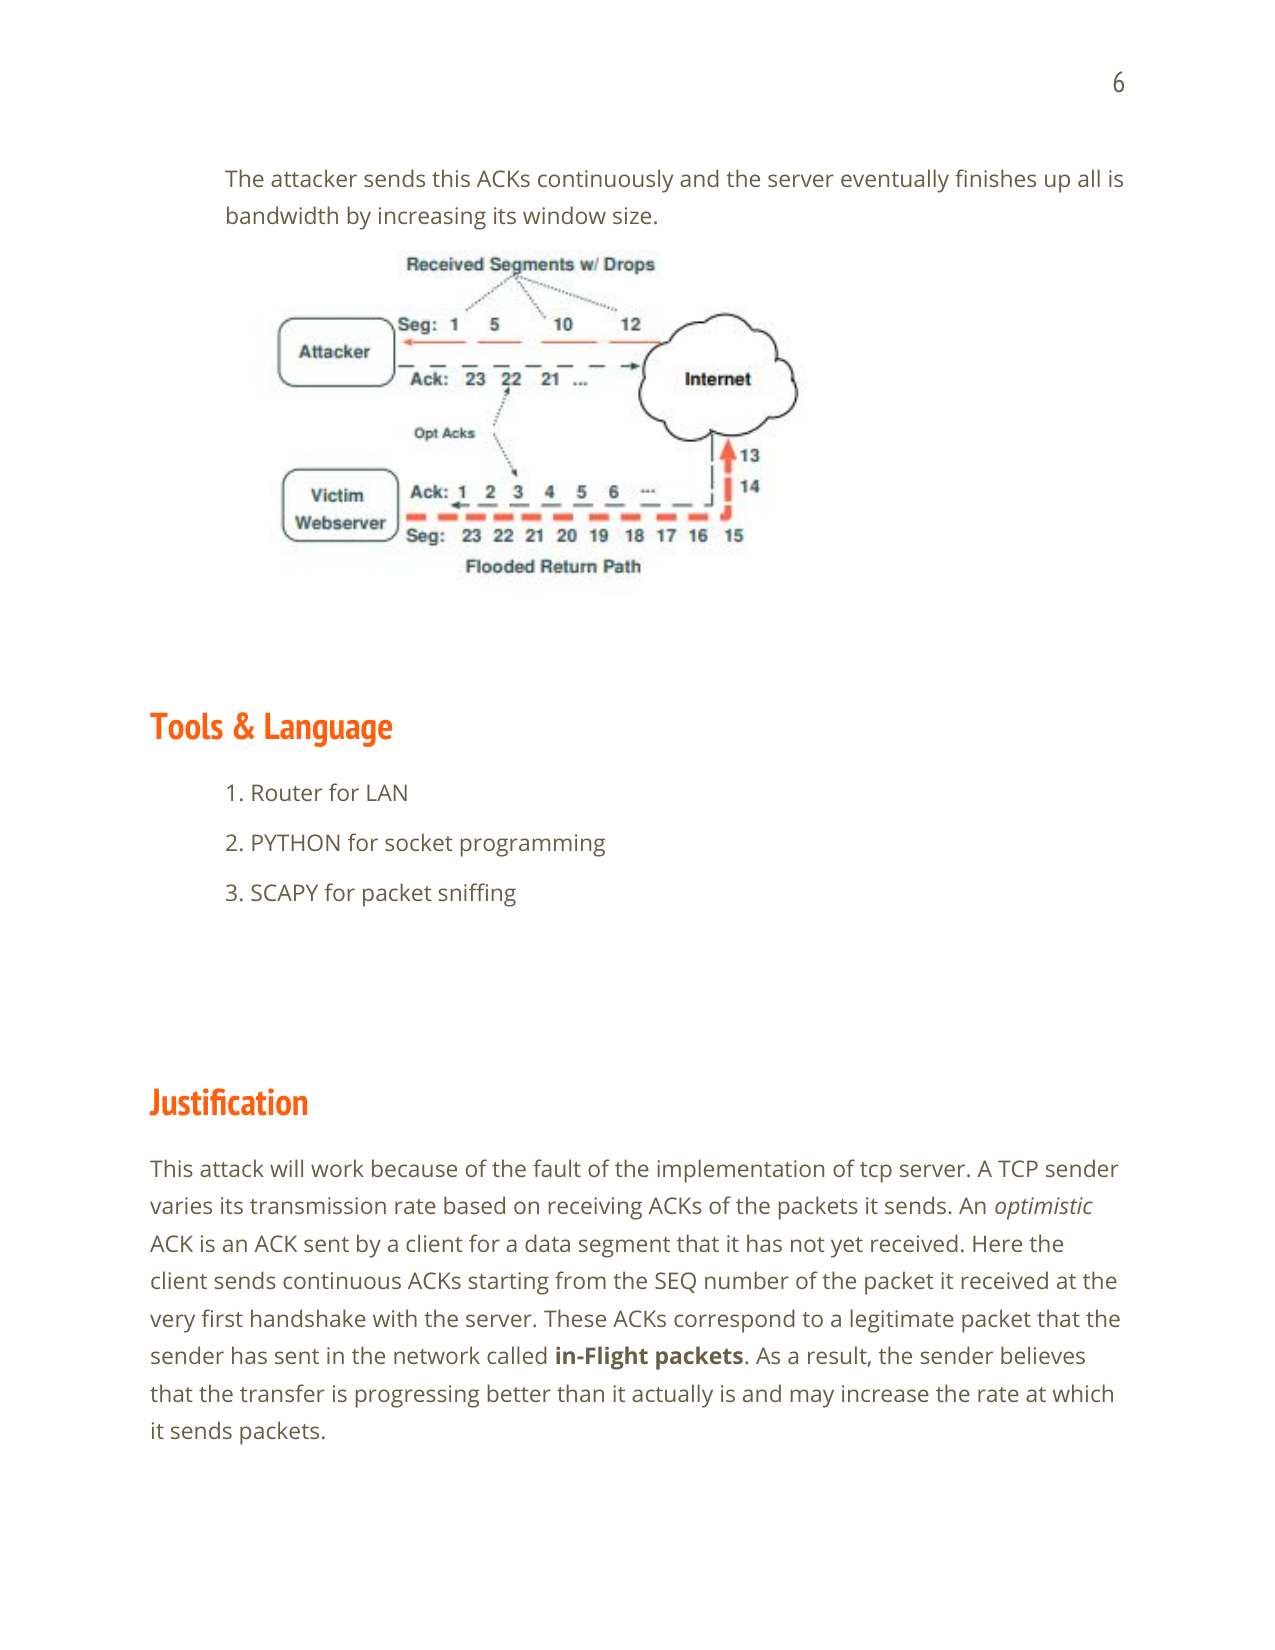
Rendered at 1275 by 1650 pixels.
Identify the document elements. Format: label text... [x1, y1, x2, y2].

subtitle Tools & Language [150, 701, 1125, 749]
text 3. SCAPY for packet sniffing [150, 877, 1125, 908]
subtitle Justification [150, 1077, 1125, 1126]
text 2. PYTHON for socket programming [150, 827, 1125, 858]
text The attacker sends this ACKs continuously and the server eventually finishes up all is bandwidth by increasing its window size. [225, 162, 1125, 231]
text 1. Router for LAN [150, 777, 1125, 808]
picture [225, 250, 815, 595]
text This attack will work because of the fault of the implementation of tcp server. A TCP sender varies its transmission rate based on receiving ACKs of the packets it sends. An optimistic ACK is an ACK sent by a client for a data segment that it has not yet received. Here the client sends continuous ACKs starting from the SEQ number of the packet it received at the very first handshake with the server. These ACKs correspond to a legitimate packet that the sender has sent in the network called in-Flight packets. As a result, the sender believes that the transfer is progressing better than it actually is and may increase the rate at which it sends packets. [150, 1153, 1125, 1446]
